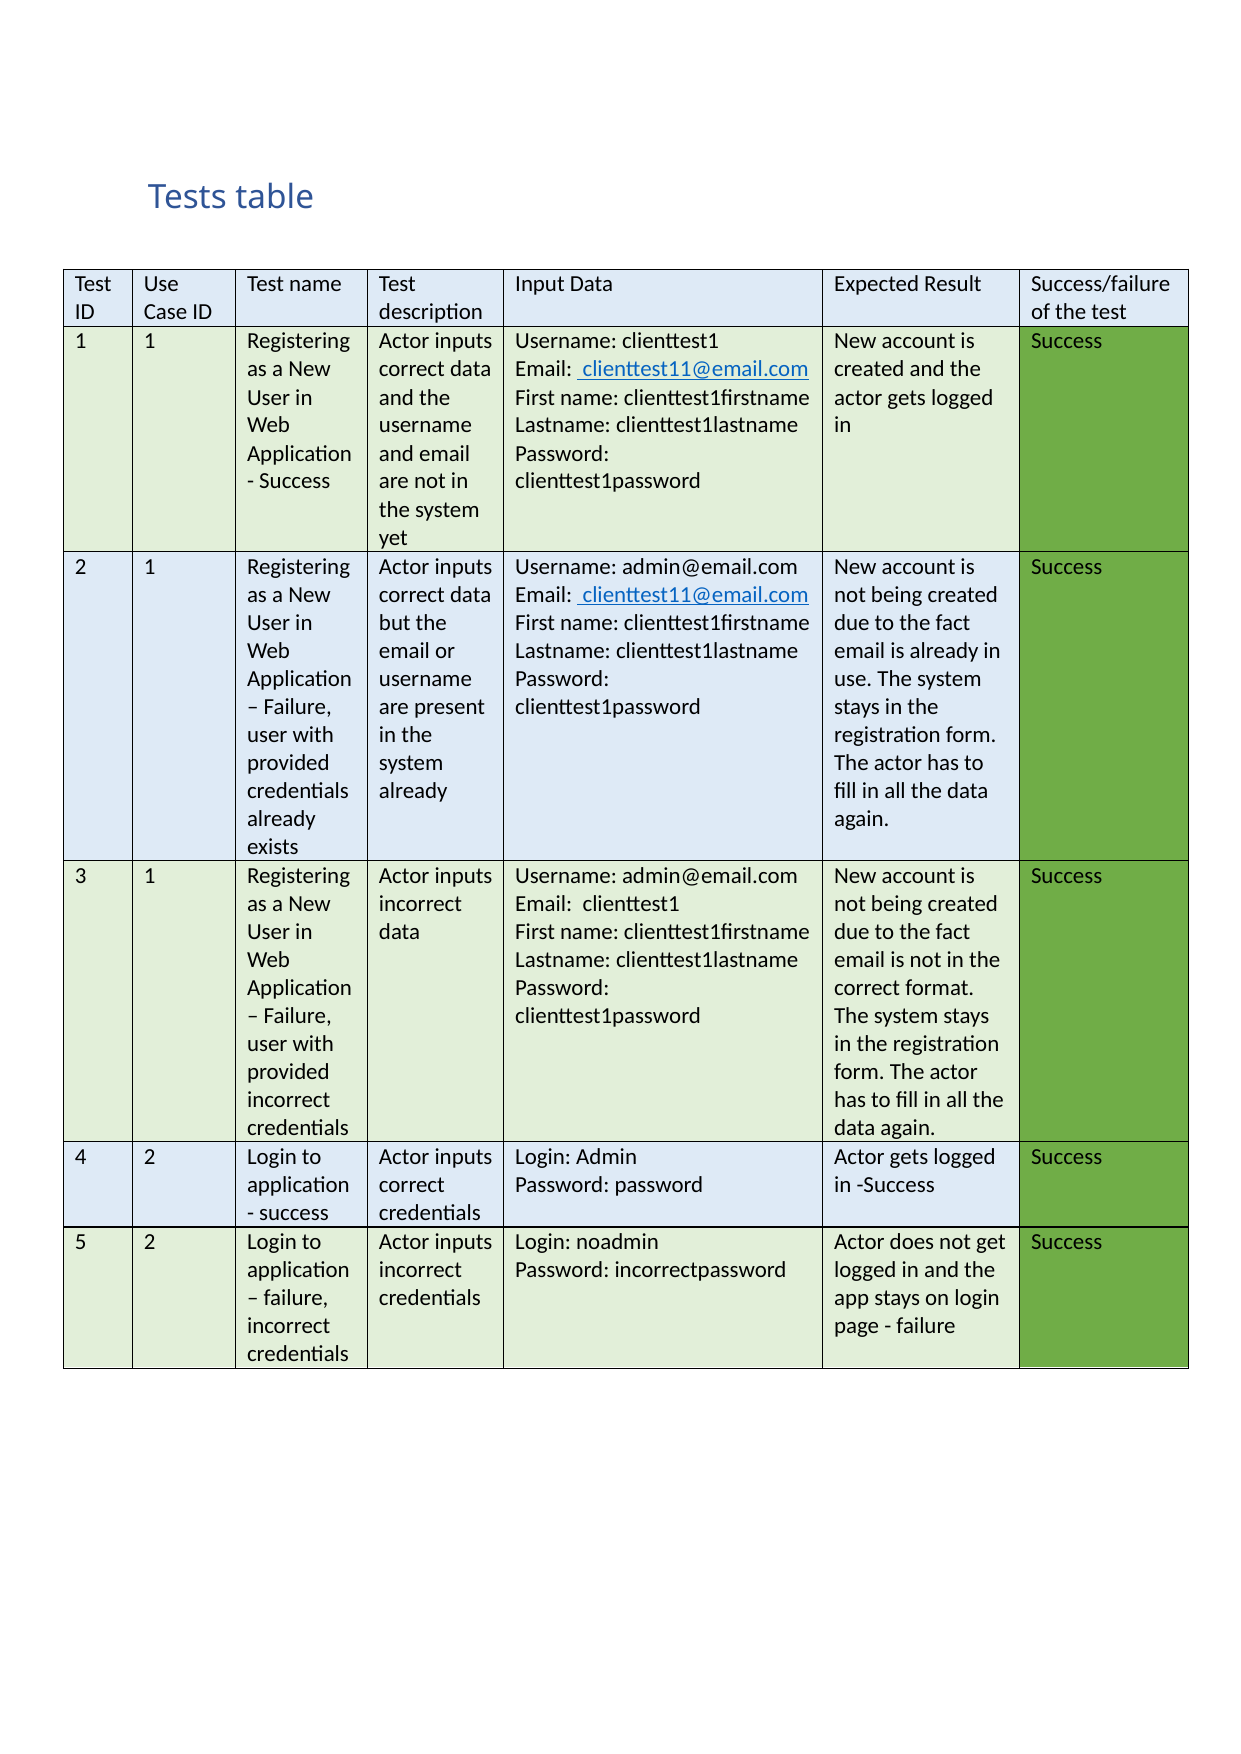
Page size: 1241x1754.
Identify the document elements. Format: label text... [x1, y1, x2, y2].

table_cell New account is not being created due to the fact email is already in use. The system stays in the registration form. The actor has to fill in all the data again. [823, 552, 1019, 860]
table_header Success/failure of the test [1020, 270, 1188, 326]
table_cell 2 [64, 552, 132, 860]
table_cell Success [1020, 552, 1188, 860]
subtitle Tests table [148, 173, 1093, 218]
table_cell Success [1020, 327, 1188, 551]
table_cell Login to application - success [236, 1142, 367, 1226]
table_cell Success [1020, 1228, 1188, 1367]
table_cell Actor does not get logged in and the app stays on login page - failure [823, 1228, 1019, 1367]
table_cell Actor inputs correct credentials [368, 1142, 503, 1226]
table_cell Actor inputs incorrect data [368, 861, 503, 1141]
table_cell Username: clienttest1 Email: clienttest11@email.com First name: clienttest1firstname Lastname: clienttest1lastname Password: clienttest1password [504, 327, 822, 551]
table_cell 1 [64, 327, 132, 551]
table_header Input Data [504, 270, 822, 326]
table_cell 1 [133, 327, 235, 551]
table_cell Success [1020, 861, 1188, 1141]
table_header Test description [368, 270, 503, 326]
table_cell Registering as a New User in Web Application - Success [236, 327, 367, 551]
table_cell Login: noadmin Password: incorrectpassword [504, 1228, 822, 1367]
table_cell Success [1020, 1142, 1188, 1226]
table_cell 4 [64, 1142, 132, 1226]
table_cell Username: admin@email.com Email: clienttest11@email.com First name: clienttest1firstname Lastname: clienttest1lastname Password: clienttest1password [504, 552, 822, 860]
table_header Test name [236, 270, 367, 326]
table_cell New account is not being created due to the fact email is not in the correct format. The system stays in the registration form. The actor has to fill in all the data again. [823, 861, 1019, 1141]
table_cell Actor inputs correct data but the email or username are present in the system already [368, 552, 503, 860]
table_cell New account is created and the actor gets logged in [823, 327, 1019, 551]
table_header Test ID [64, 270, 132, 326]
table_cell Actor inputs correct data and the username and email are not in the system yet [368, 327, 503, 551]
table_cell Username: admin@email.com Email: clienttest1 First name: clienttest1firstname Lastname: clienttest1lastname Password: clienttest1password [504, 861, 822, 1141]
table_header Expected Result [823, 270, 1019, 326]
table_cell Login: Admin Password: password [504, 1142, 822, 1226]
table_cell Login to application – failure, incorrect credentials [236, 1228, 367, 1367]
table_cell Actor inputs incorrect credentials [368, 1228, 503, 1367]
table_cell 2 [133, 1228, 235, 1367]
table_cell 1 [133, 861, 235, 1141]
table_cell 1 [133, 552, 235, 860]
table_cell Registering as a New User in Web Application – Failure, user with provided incorrect credentials [236, 861, 367, 1141]
table_header Use Case ID [133, 270, 235, 326]
table_cell Actor gets logged in -Success [823, 1142, 1019, 1226]
table_cell 2 [133, 1142, 235, 1226]
table_cell 3 [64, 861, 132, 1141]
table_cell Registering as a New User in Web Application – Failure, user with provided credentials already exists [236, 552, 367, 860]
table_cell 5 [64, 1228, 132, 1367]
